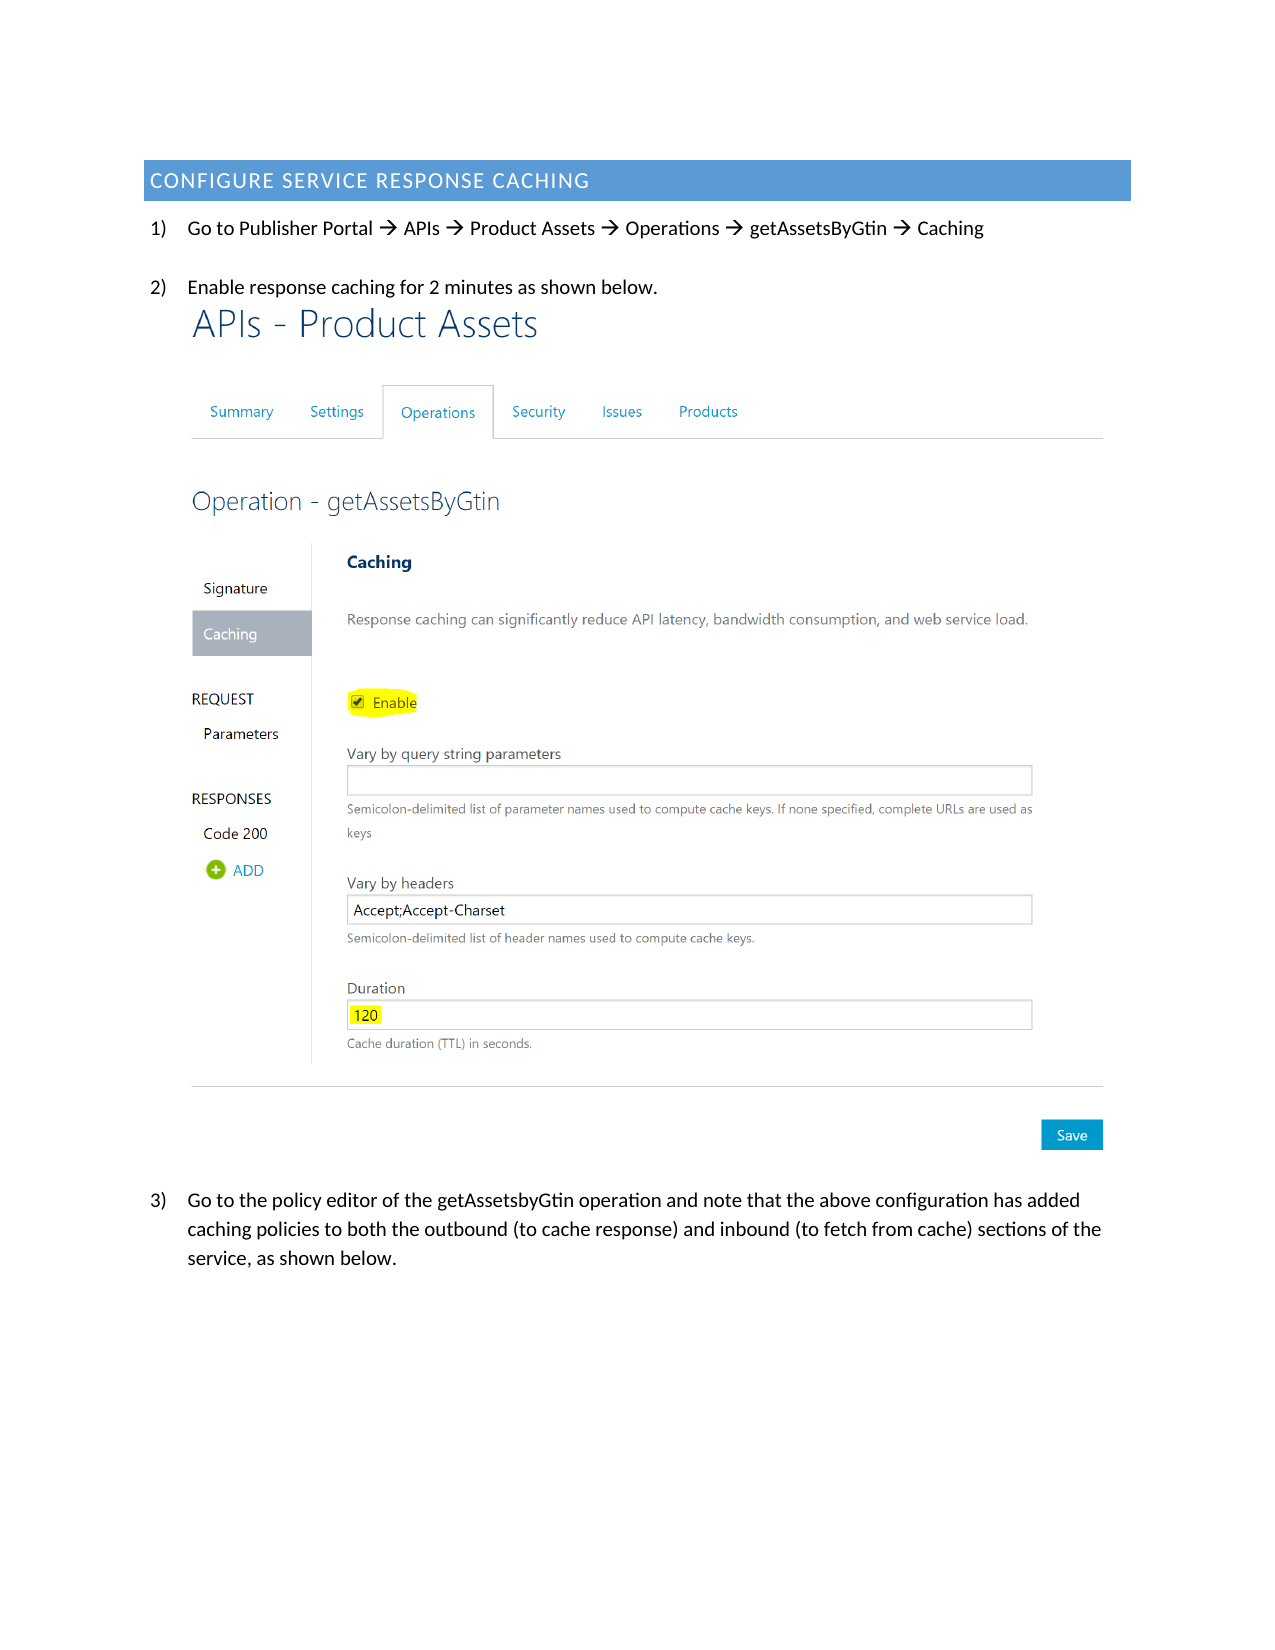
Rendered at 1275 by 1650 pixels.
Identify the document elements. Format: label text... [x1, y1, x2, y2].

subtitle Configure Service Response Caching [150, 167, 1125, 195]
picture [187, 303, 1107, 1154]
list Go to Publisher Portal APIs Product Assets Operations getAssetsByGtin Caching [150, 216, 1125, 241]
list Go to the policy editor of the getAssetsbyGtin operation and note that the above configuration has added caching policies to both the outbound (to cache response) and inbound (to fetch from cache) sections of the service, as shown below. [150, 1187, 1125, 1271]
list Enable response caching for 2 minutes as shown below. [150, 274, 1125, 299]
